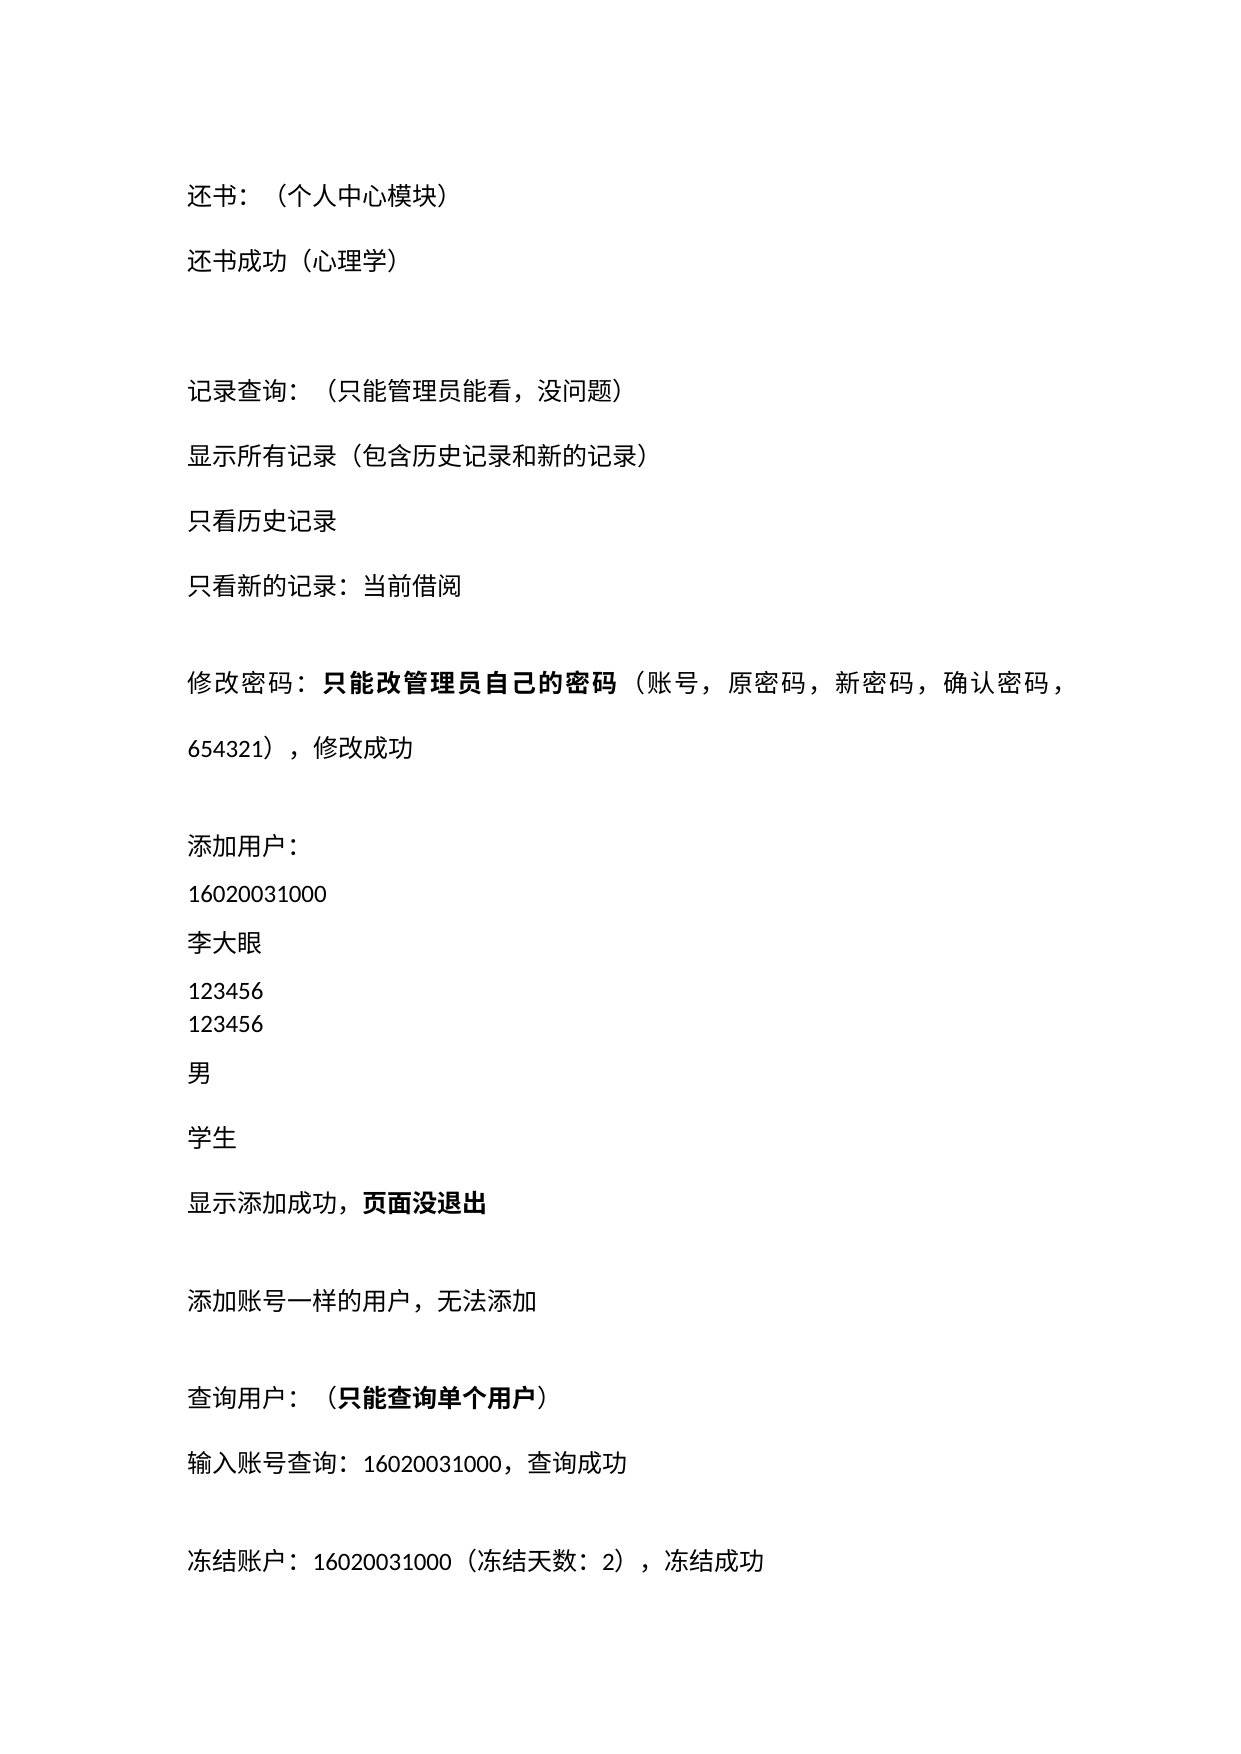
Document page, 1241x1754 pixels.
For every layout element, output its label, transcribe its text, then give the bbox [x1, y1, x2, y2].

text 只看新的记录：当前借阅 [187, 552, 1053, 617]
text 还书：（个人中心模块） [187, 162, 1053, 227]
text 添加用户： [187, 812, 1053, 877]
text 李大眼 [187, 909, 1053, 974]
text 123456 [187, 1007, 1053, 1039]
text 只看历史记录 [187, 487, 1053, 552]
text 输入账号查询：16020031000，查询成功 [187, 1429, 1053, 1494]
text 冻结账户：16020031000（冻结天数：2），冻结成功 [187, 1527, 1053, 1592]
text 添加账号一样的用户，无法添加 [187, 1267, 1053, 1332]
text 16020031000 [187, 877, 1053, 909]
text 修改密码：只能改管理员自己的密码（账号，原密码，新密码，确认密码，654321），修改成功 [187, 649, 1053, 779]
text 记录查询：（只能管理员能看，没问题） [187, 357, 1053, 422]
text 显示添加成功，页面没退出 [187, 1169, 1053, 1234]
text 123456 [187, 974, 1053, 1007]
text 男 [187, 1039, 1053, 1104]
text 显示所有记录（包含历史记录和新的记录） [187, 422, 1053, 487]
text 还书成功（心理学） [187, 227, 1053, 292]
text 学生 [187, 1104, 1053, 1169]
text 查询用户：（只能查询单个用户） [187, 1364, 1053, 1429]
